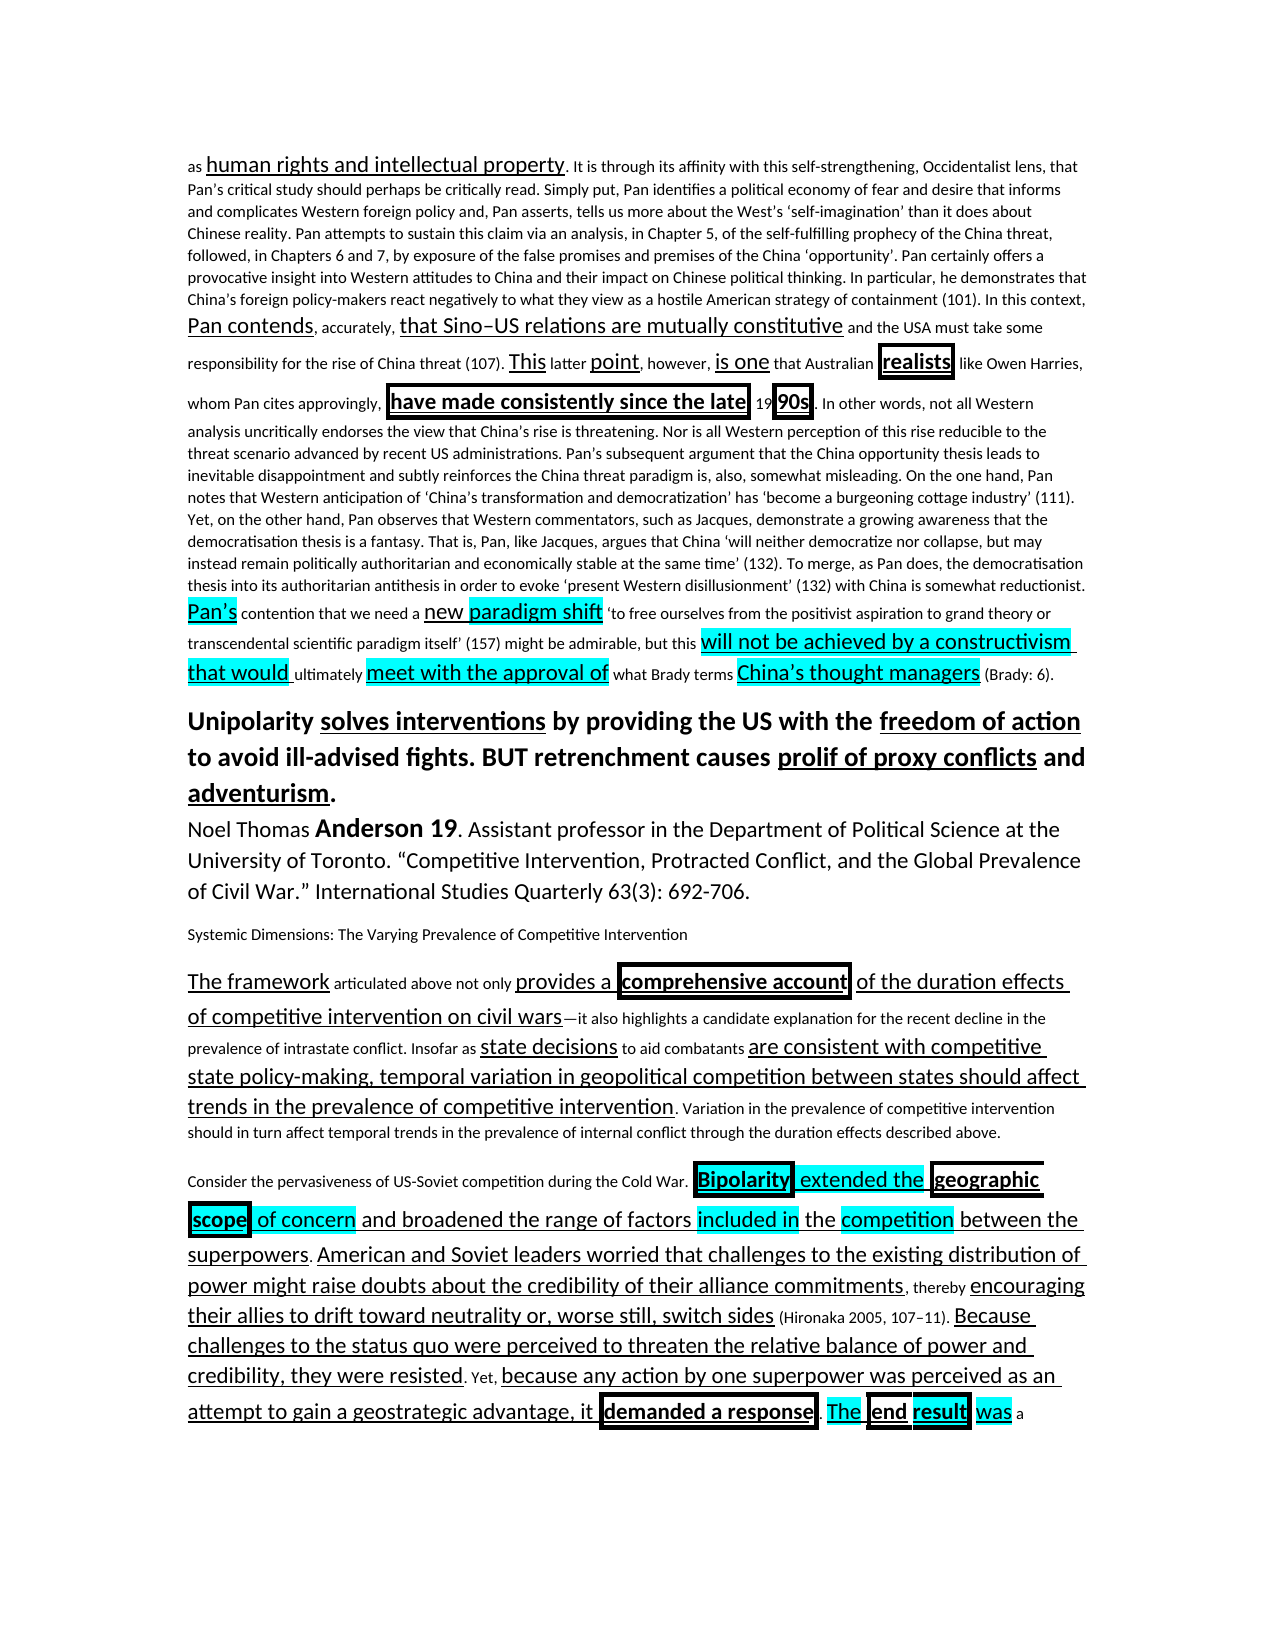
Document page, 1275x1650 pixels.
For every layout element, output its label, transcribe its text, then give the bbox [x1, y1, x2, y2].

text Noel Thomas Anderson 19. Assistant professor in the Department of Political Science at the University of Toronto. “Competitive Intervention, Protracted Conflict, and the Global Prevalence of Civil War.” International Studies Quarterly 63(3): 692-706. [187, 811, 1087, 905]
text The framework articulated above not only provides a comprehensive account of the duration effects of competitive intervention on civil wars—it also highlights a candidate explanation for the recent decline in the prevalence of intrastate conflict. Insofar as state decisions to aid combatants are consistent with competitive state policy-making, temporal variation in geopolitical competition between states should affect trends in the prevalence of competitive intervention. Variation in the prevalence of competitive intervention should in turn affect temporal trends in the prevalence of internal conflict through the duration effects described above. [187, 962, 1087, 1142]
subtitle Unipolarity solves interventions by providing the US with the freedom of action to avoid ill-advised fights. BUT retrenchment causes prolif of proxy conflicts and adventurism. [187, 704, 1087, 809]
text Systemic Dimensions: The Varying Prevalence of Competitive Intervention [187, 924, 1087, 944]
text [187, 150, 1087, 686]
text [187, 1161, 1087, 1430]
